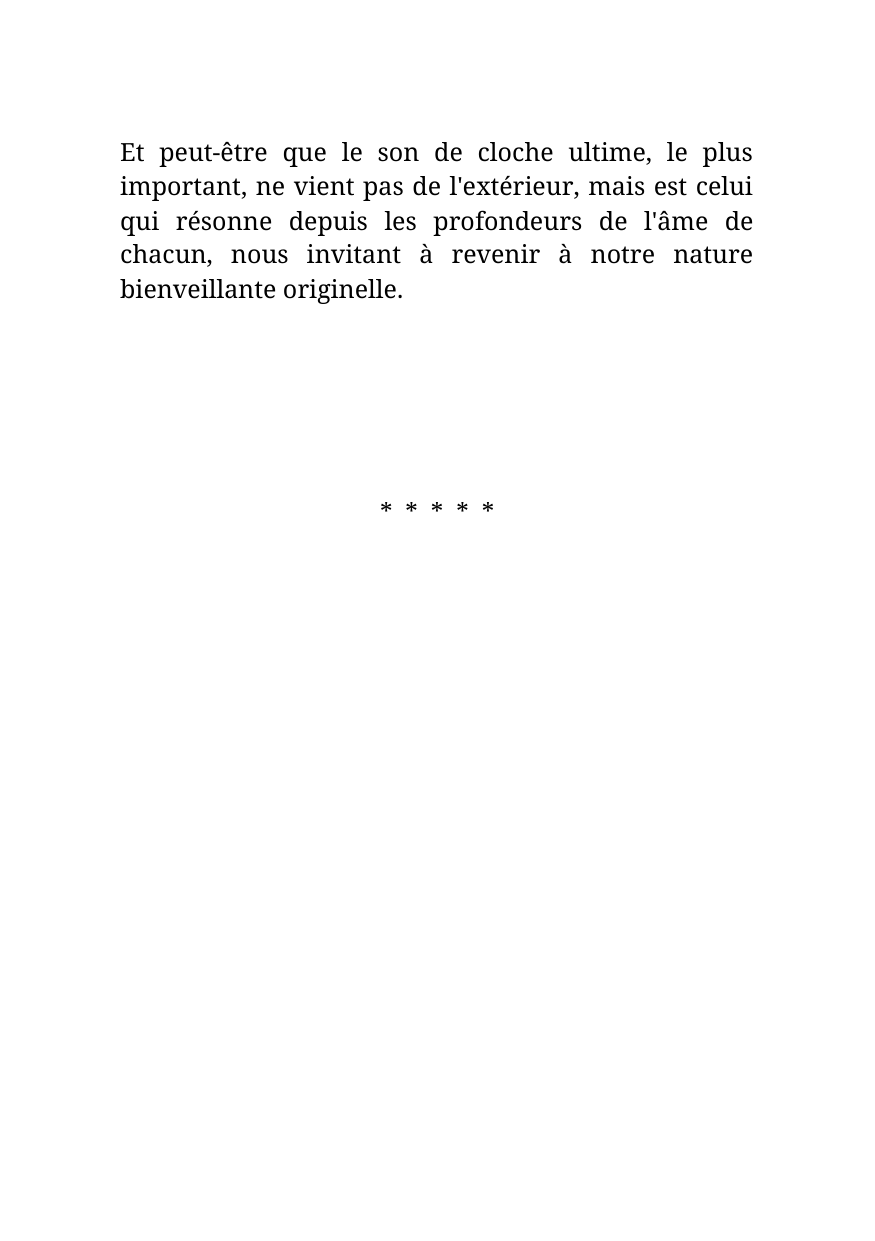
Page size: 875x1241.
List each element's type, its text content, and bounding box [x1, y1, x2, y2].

text Et peut-être que le son de cloche ultime, le plus important, ne vient pas de l'extérieur, mais est celui qui résonne depuis les profondeurs de l'âme de chacun, nous invitant à revenir à notre nature bienveillante originelle. [120, 135, 754, 305]
text * * * * * [120, 495, 754, 529]
